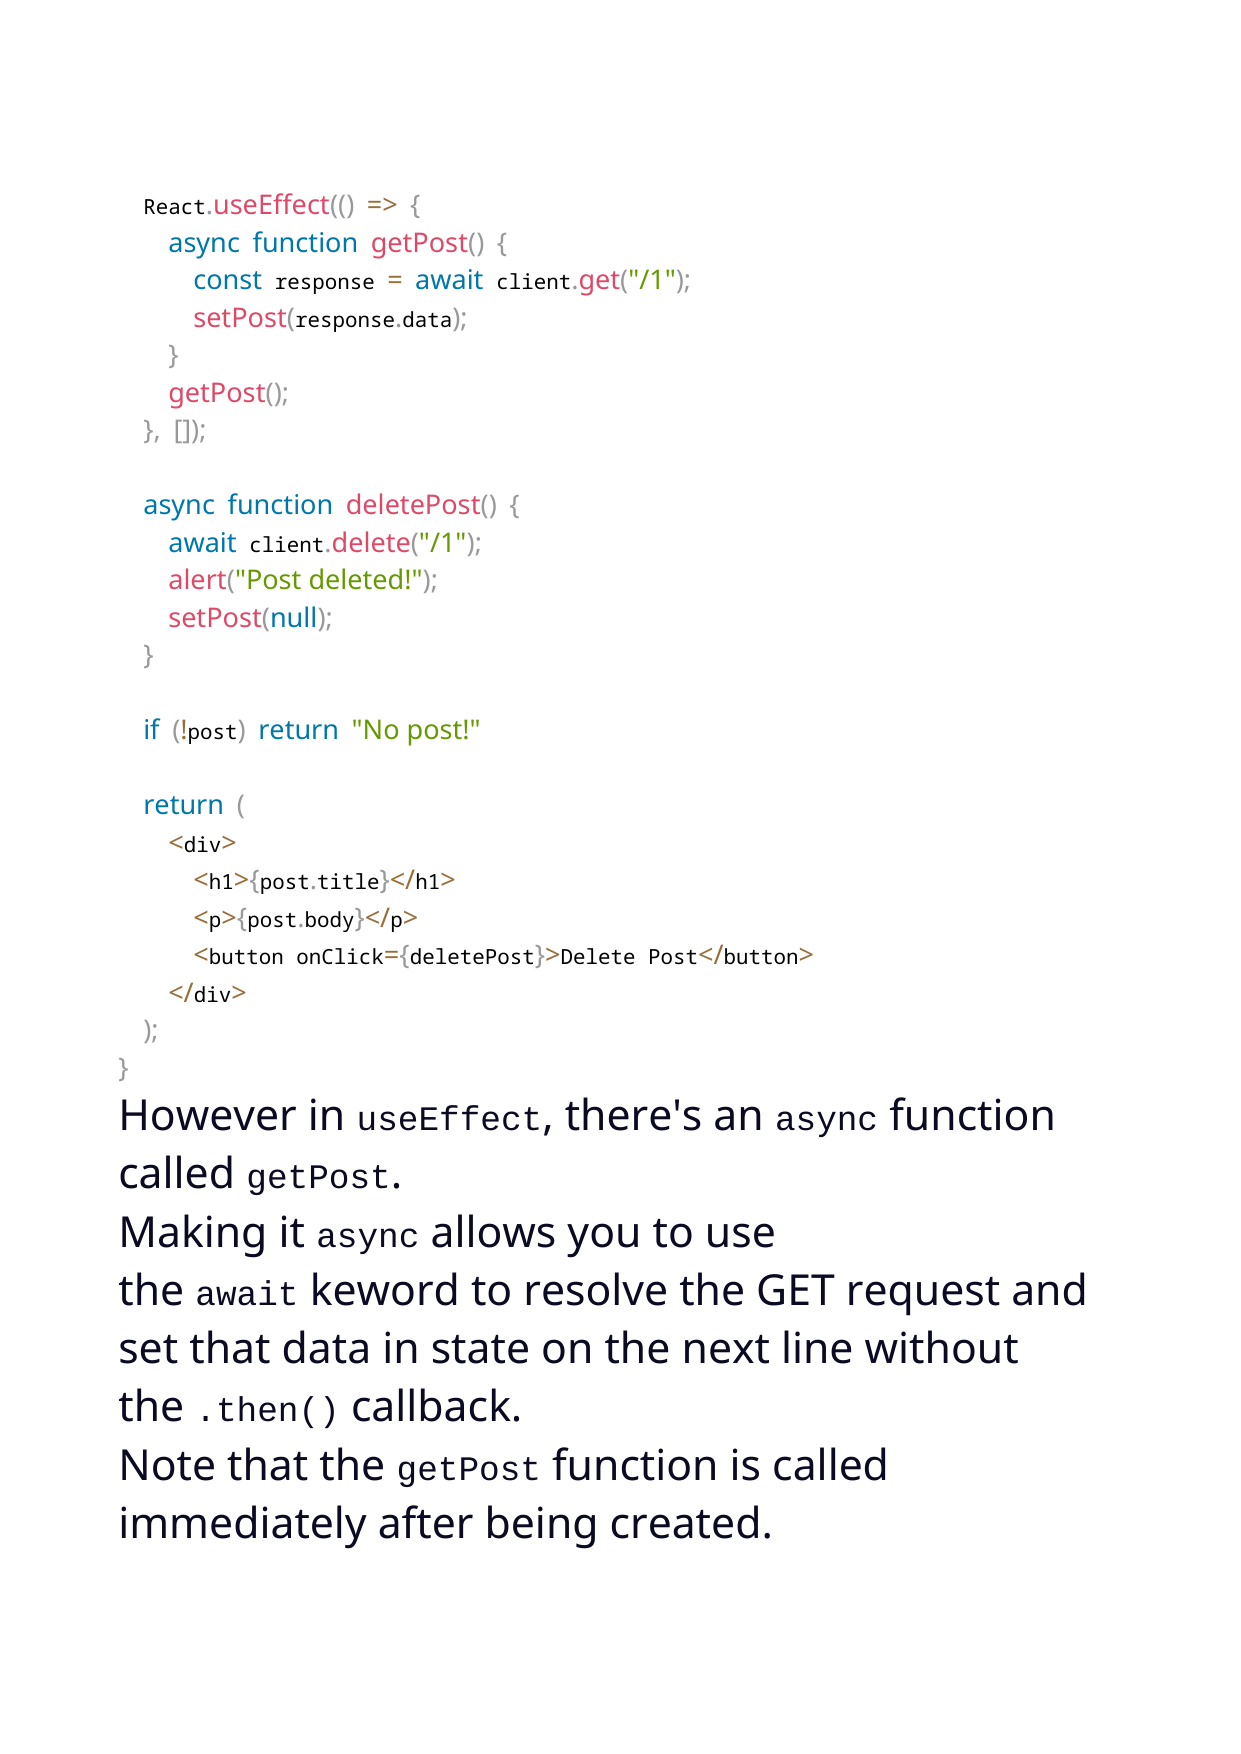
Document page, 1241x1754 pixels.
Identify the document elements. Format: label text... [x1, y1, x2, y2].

text <div> [118, 823, 1122, 860]
text However in useEffect, there's an async function called getPost. [118, 1085, 1122, 1202]
text await client.delete("/1"); [118, 523, 1122, 560]
text Making it async allows you to use the await keword to resolve the GET request and set that data in state on the next line without the .then() callback. [118, 1202, 1122, 1434]
text } [118, 1048, 1122, 1085]
text <p>{post.body}</p> [118, 898, 1122, 935]
text React.useEffect(() => { [118, 185, 1122, 223]
text }, []); [118, 410, 1122, 448]
text ); [118, 1010, 1122, 1048]
text const response = await client.get("/1"); [118, 260, 1122, 298]
text </div> [118, 973, 1122, 1010]
text getPost(); [118, 373, 1122, 410]
text async function deletePost() { [118, 485, 1122, 523]
text if (!post) return "No post!" [118, 710, 1122, 748]
text setPost(null); [118, 598, 1122, 635]
text setPost(response.data); [118, 298, 1122, 335]
text <button onClick={deletePost}>Delete Post</button> [118, 935, 1122, 973]
text async function getPost() { [118, 223, 1122, 260]
text } [118, 335, 1122, 373]
text return ( [118, 785, 1122, 823]
text } [118, 635, 1122, 673]
text <h1>{post.title}</h1> [118, 860, 1122, 898]
text Note that the getPost function is called immediately after being created. [118, 1434, 1122, 1551]
text alert("Post deleted!"); [118, 560, 1122, 598]
